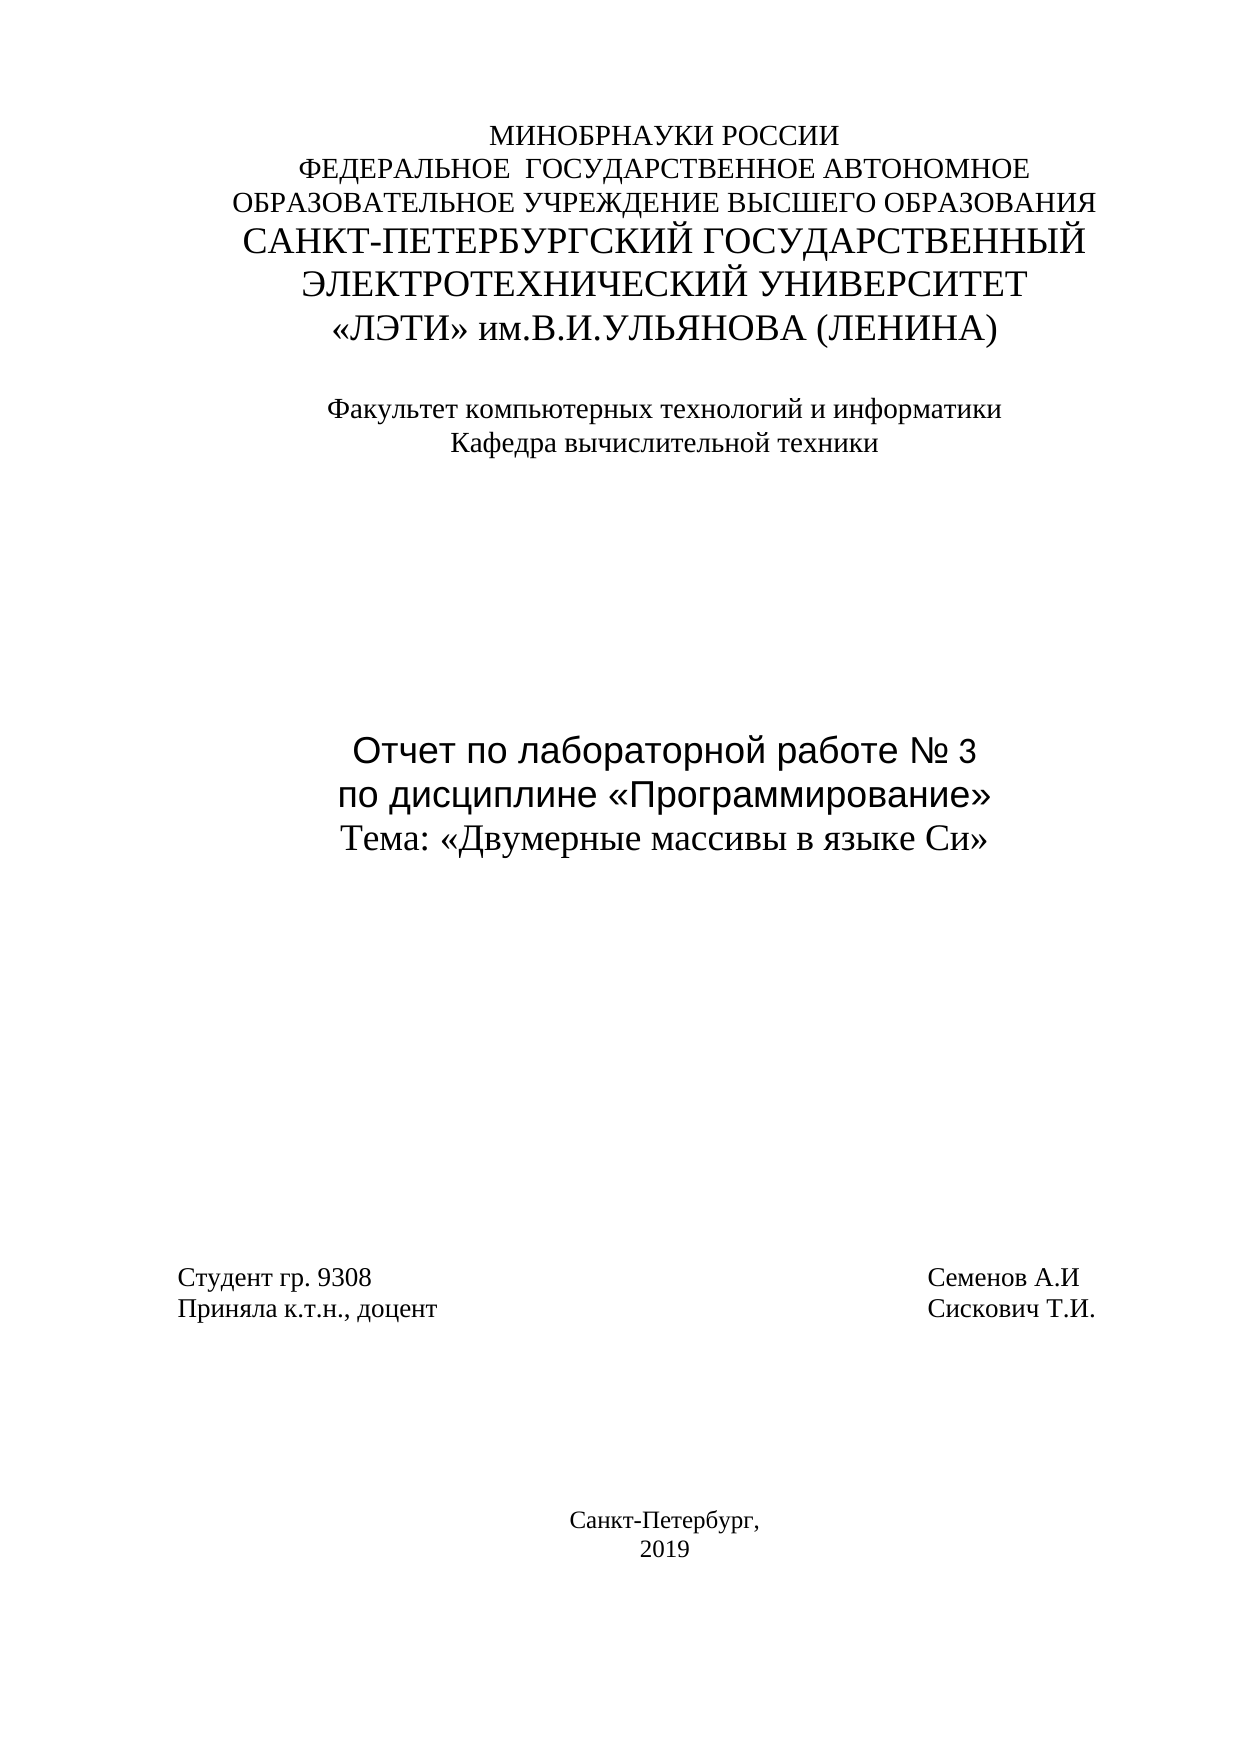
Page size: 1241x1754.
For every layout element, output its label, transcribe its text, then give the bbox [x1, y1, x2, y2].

text Санкт-Петербург, [177, 1506, 1152, 1534]
text Кафедра вычислительной техники [177, 425, 1152, 458]
text 2019 [177, 1534, 1152, 1563]
text по дисциплине «Программирование» [177, 772, 1152, 816]
text ФЕДЕРАЛЬНОЕ ГОСУДАРСТВЕННОЕ АВТОНОМНОЕ ОБРАЗОВАТЕЛЬНОЕ УЧРЕЖДЕНИЕ ВЫСШЕГО ОБРАЗОВАНИЯ [177, 152, 1152, 219]
text Приняла к.т.н., доцент Сискович Т.И. [177, 1292, 1152, 1323]
text Студент гр. 9308 Семенов А.И [177, 1261, 1152, 1292]
text Отчет по лабораторной работе № 3 [177, 727, 1152, 772]
text МИНОБРНАУКИ РОССИИ [177, 118, 1152, 152]
text «ЛЭТИ» им.В.И.УЛЬЯНОВА (ЛЕНИНА) [177, 305, 1152, 348]
text ЭЛЕКТРОТЕХНИЧЕСКИЙ УНИВЕРСИТЕТ [177, 262, 1152, 305]
text Факультет компьютерных технологий и информатики [177, 391, 1152, 425]
text САНКТ-ПЕТЕРБУРГСКИЙ ГОСУДАРСТВЕННЫЙ [177, 219, 1152, 262]
text Тема: «Двумерные массивы в языке Си» [177, 816, 1152, 859]
